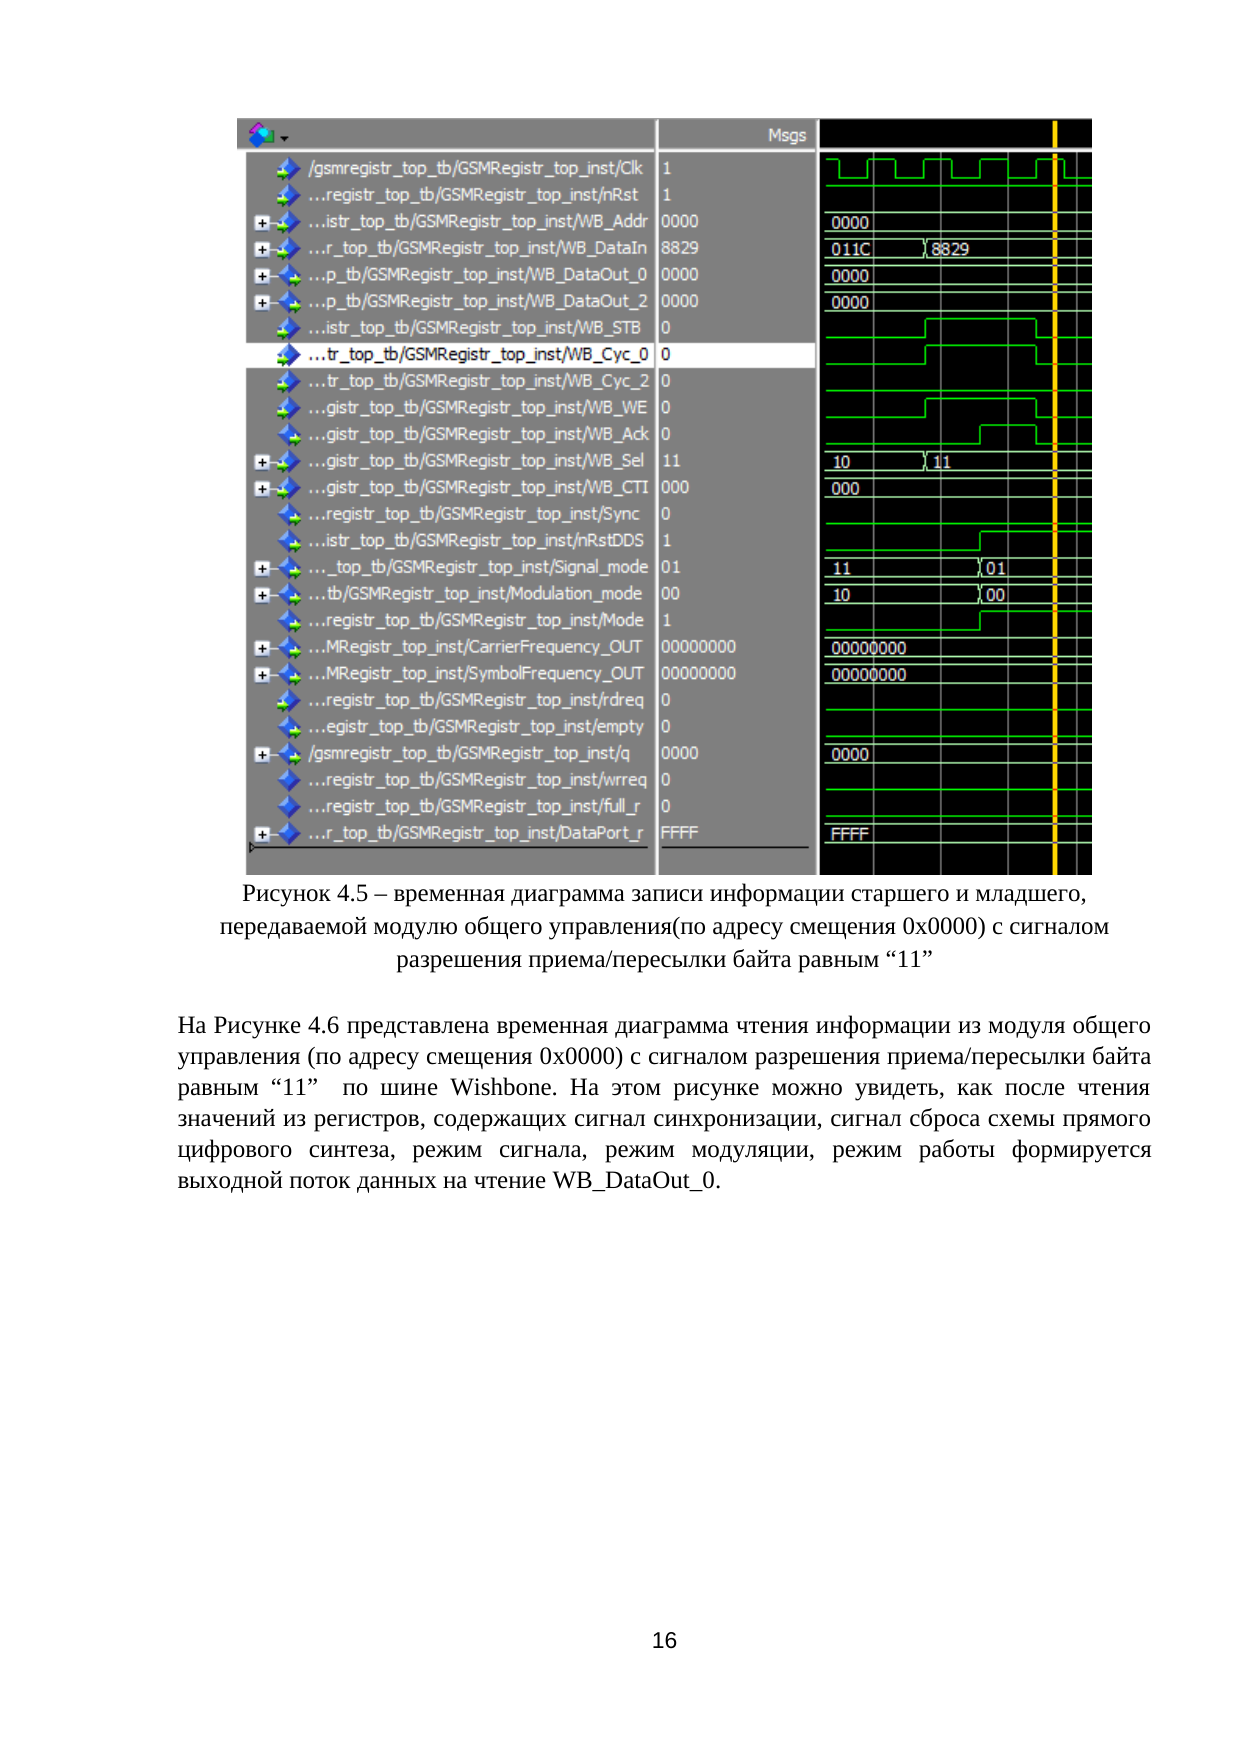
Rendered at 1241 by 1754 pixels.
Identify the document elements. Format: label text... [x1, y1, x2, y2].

picture [237, 118, 1092, 875]
text Рисунок 4.5 – временная диаграмма записи информации старшего и младшего, передаваемой модулю общего управления(по адресу смещения 0x0000) с сигналом разрешения приема/пересылки байта равным “11” [177, 878, 1152, 973]
text На Рисунке 4.6 представлена временная диаграмма чтения информации из модуля общего управления (по адресу смещения 0x0000) с сигналом разрешения приема/пересылки байта равным “11” по шине Wishbone. На этом рисунке можно увидеть, как после чтения значений из регистров, содержащих сигнал синхронизации, сигнал сброса схемы прямого цифрового синтеза, режим сигнала, режим модуляции, режим работы формируется выходной поток данных на чтение WB_DataOut_0. [177, 1010, 1152, 1194]
